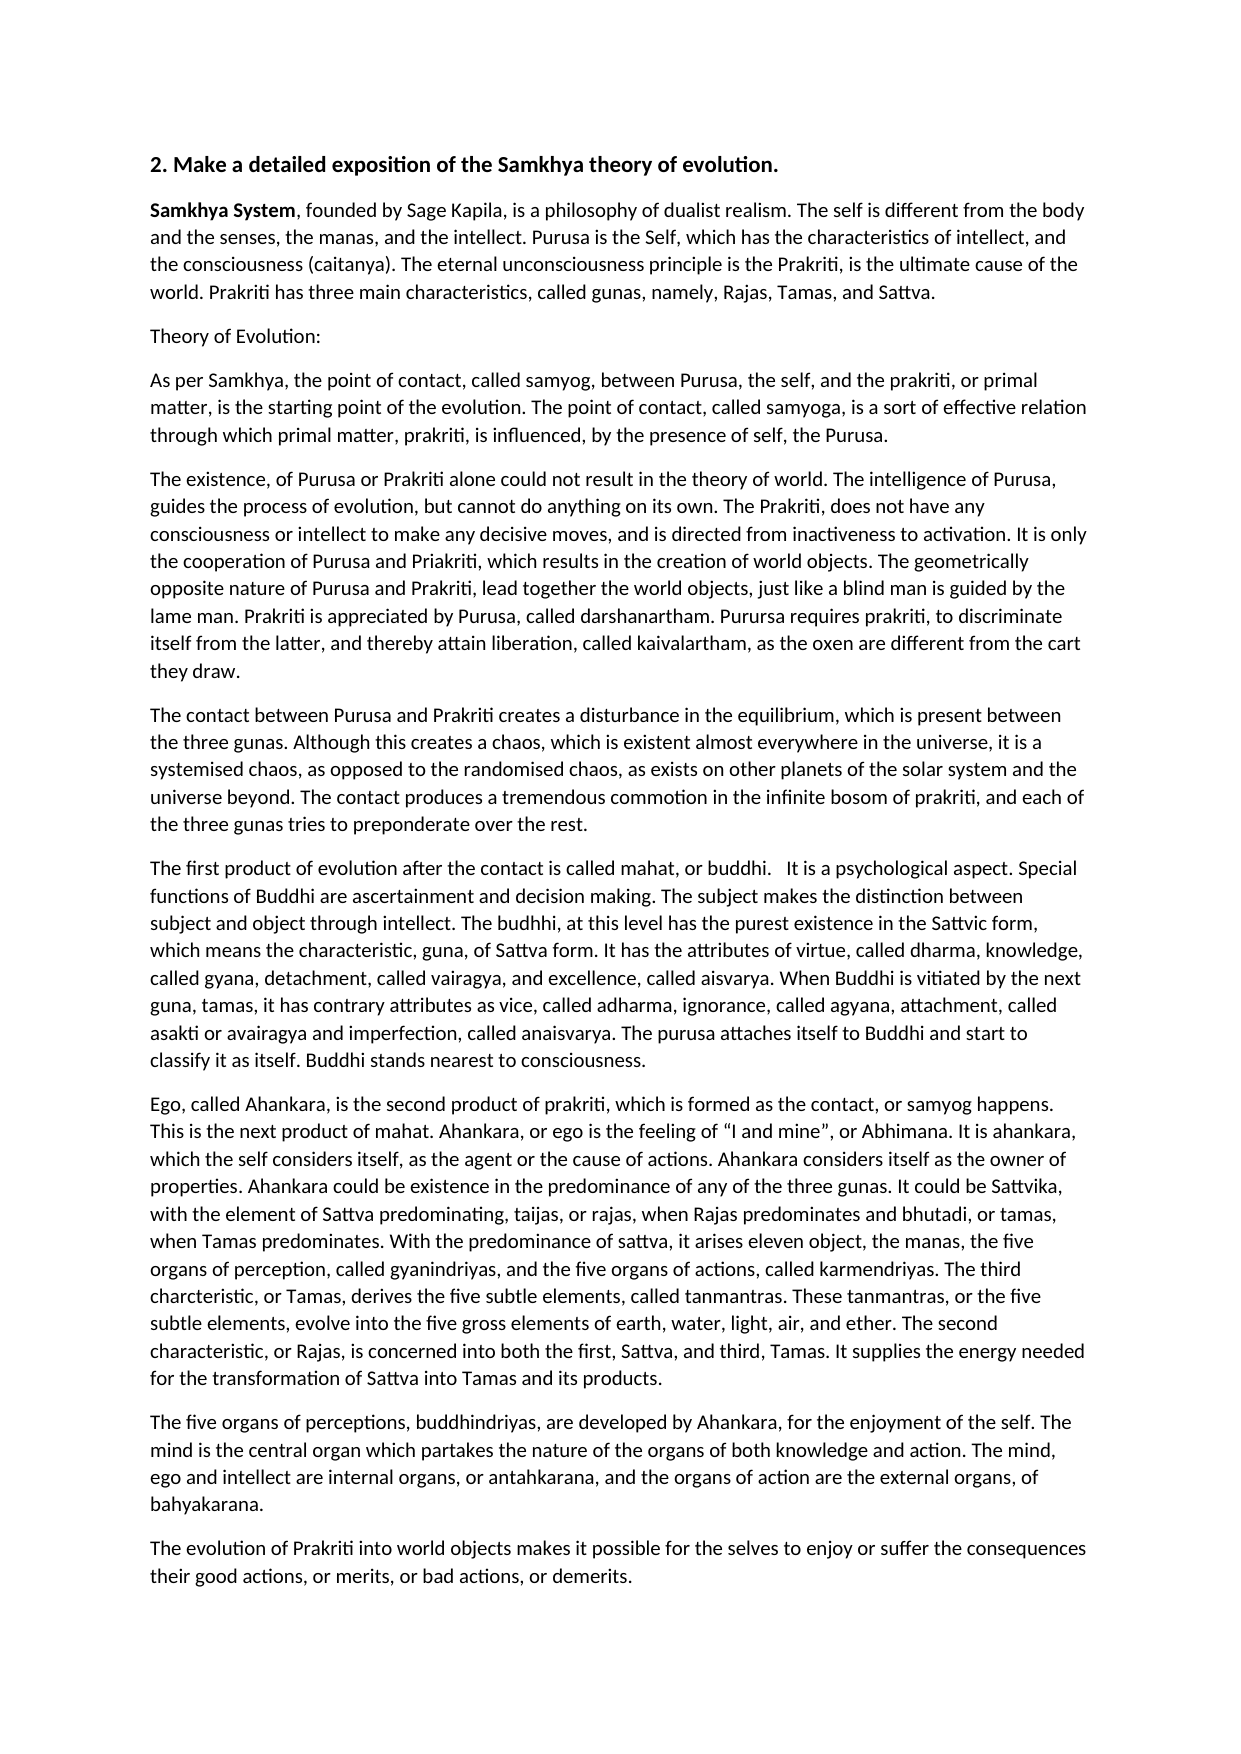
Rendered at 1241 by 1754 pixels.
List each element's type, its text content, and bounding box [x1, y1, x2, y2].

text Theory of Evolution: [150, 323, 1090, 348]
text The evolution of Prakriti into world objects makes it possible for the selves to enjoy or suffer the consequences their good actions, or merits, or bad actions, or demerits. [150, 1536, 1090, 1588]
text As per Samkhya, the point of contact, called samyog, between Purusa, the self, and the prakriti, or primal matter, is the starting point of the evolution. The point of contact, called samyoga, is a sort of effective relation through which primal matter, prakriti, is influenced, by the presence of self, the Purusa. [150, 367, 1090, 447]
text Samkhya System, founded by Sage Kapila, is a philosophy of dualist realism. The self is different from the body and the senses, the manas, and the intellect. Purusa is the Self, which has the characteristics of intellect, and the consciousness (caitanya). The eternal unconsciousness principle is the Prakriti, is the ultimate cause of the world. Prakriti has three main characteristics, called gunas, namely, Rajas, Tamas, and Sattva. [150, 197, 1090, 304]
text The five organs of perceptions, buddhindriyas, are developed by Ahankara, for the enjoyment of the self. The mind is the central organ which partakes the nature of the organs of both knowledge and action. The mind, ego and intellect are internal organs, or antahkarana, and the organs of action are the external organs, of bahyakarana. [150, 1409, 1090, 1517]
text 2. Make a detailed exposition of the Samkhya theory of evolution. [150, 150, 1090, 178]
text The first product of evolution after the contact is called mahat, or buddhi. It is a psychological aspect. Special functions of Buddhi are ascertainment and decision making. The subject makes the distinction between subject and object through intellect. The budhhi, at this level has the purest existence in the Sattvic form, which means the characteristic, guna, of Sattva form. It has the attributes of virtue, called dharma, knowledge, called gyana, detachment, called vairagya, and excellence, called aisvarya. When Buddhi is vitiated by the next guna, tamas, it has contrary attributes as vice, called adharma, ignorance, called agyana, attachment, called asakti or avairagya and imperfection, called anaisvarya. The purusa attaches itself to Buddhi and start to classify it as itself. Buddhi stands nearest to consciousness. [150, 856, 1090, 1073]
text The existence, of Purusa or Prakriti alone could not result in the theory of world. The intelligence of Purusa, guides the process of evolution, but cannot do anything on its own. The Prakriti, does not have any consciousness or intellect to make any decisive moves, and is directed from inactiveness to activation. It is only the cooperation of Purusa and Priakriti, which results in the creation of world objects. The geometrically opposite nature of Purusa and Prakriti, lead together the world objects, just like a blind man is guided by the lame man. Prakriti is appreciated by Purusa, called darshanartham. Purursa requires prakriti, to discriminate itself from the latter, and thereby attain liberation, called kaivalartham, as the oxen are different from the cart they draw. [150, 466, 1090, 683]
text Ego, called Ahankara, is the second product of prakriti, which is formed as the contact, or samyog happens. This is the next product of mahat. Ahankara, or ego is the feeling of “I and mine”, or Abhimana. It is ahankara, which the self considers itself, as the agent or the cause of actions. Ahankara considers itself as the owner of properties. Ahankara could be existence in the predominance of any of the three gunas. It could be Sattvika, with the element of Sattva predominating, taijas, or rajas, when Rajas predominates and bhutadi, or tamas, when Tamas predominates. With the predominance of sattva, it arises eleven object, the manas, the five organs of perception, called gyanindriyas, and the five organs of actions, called karmendriyas. The third charcteristic, or Tamas, derives the five subtle elements, called tanmantras. These tanmantras, or the five subtle elements, evolve into the five gross elements of earth, water, light, air, and ether. The second characteristic, or Rajas, is concerned into both the first, Sattva, and third, Tamas. It supplies the energy needed for the transformation of Sattva into Tamas and its products. [150, 1091, 1090, 1391]
text The contact between Purusa and Prakriti creates a disturbance in the equilibrium, which is present between the three gunas. Although this creates a chaos, which is existent almost everywhere in the universe, it is a systemised chaos, as opposed to the randomised chaos, as exists on other planets of the solar system and the universe beyond. The contact produces a tremendous commotion in the infinite bosom of prakriti, and each of the three gunas tries to preponderate over the rest. [150, 702, 1090, 837]
